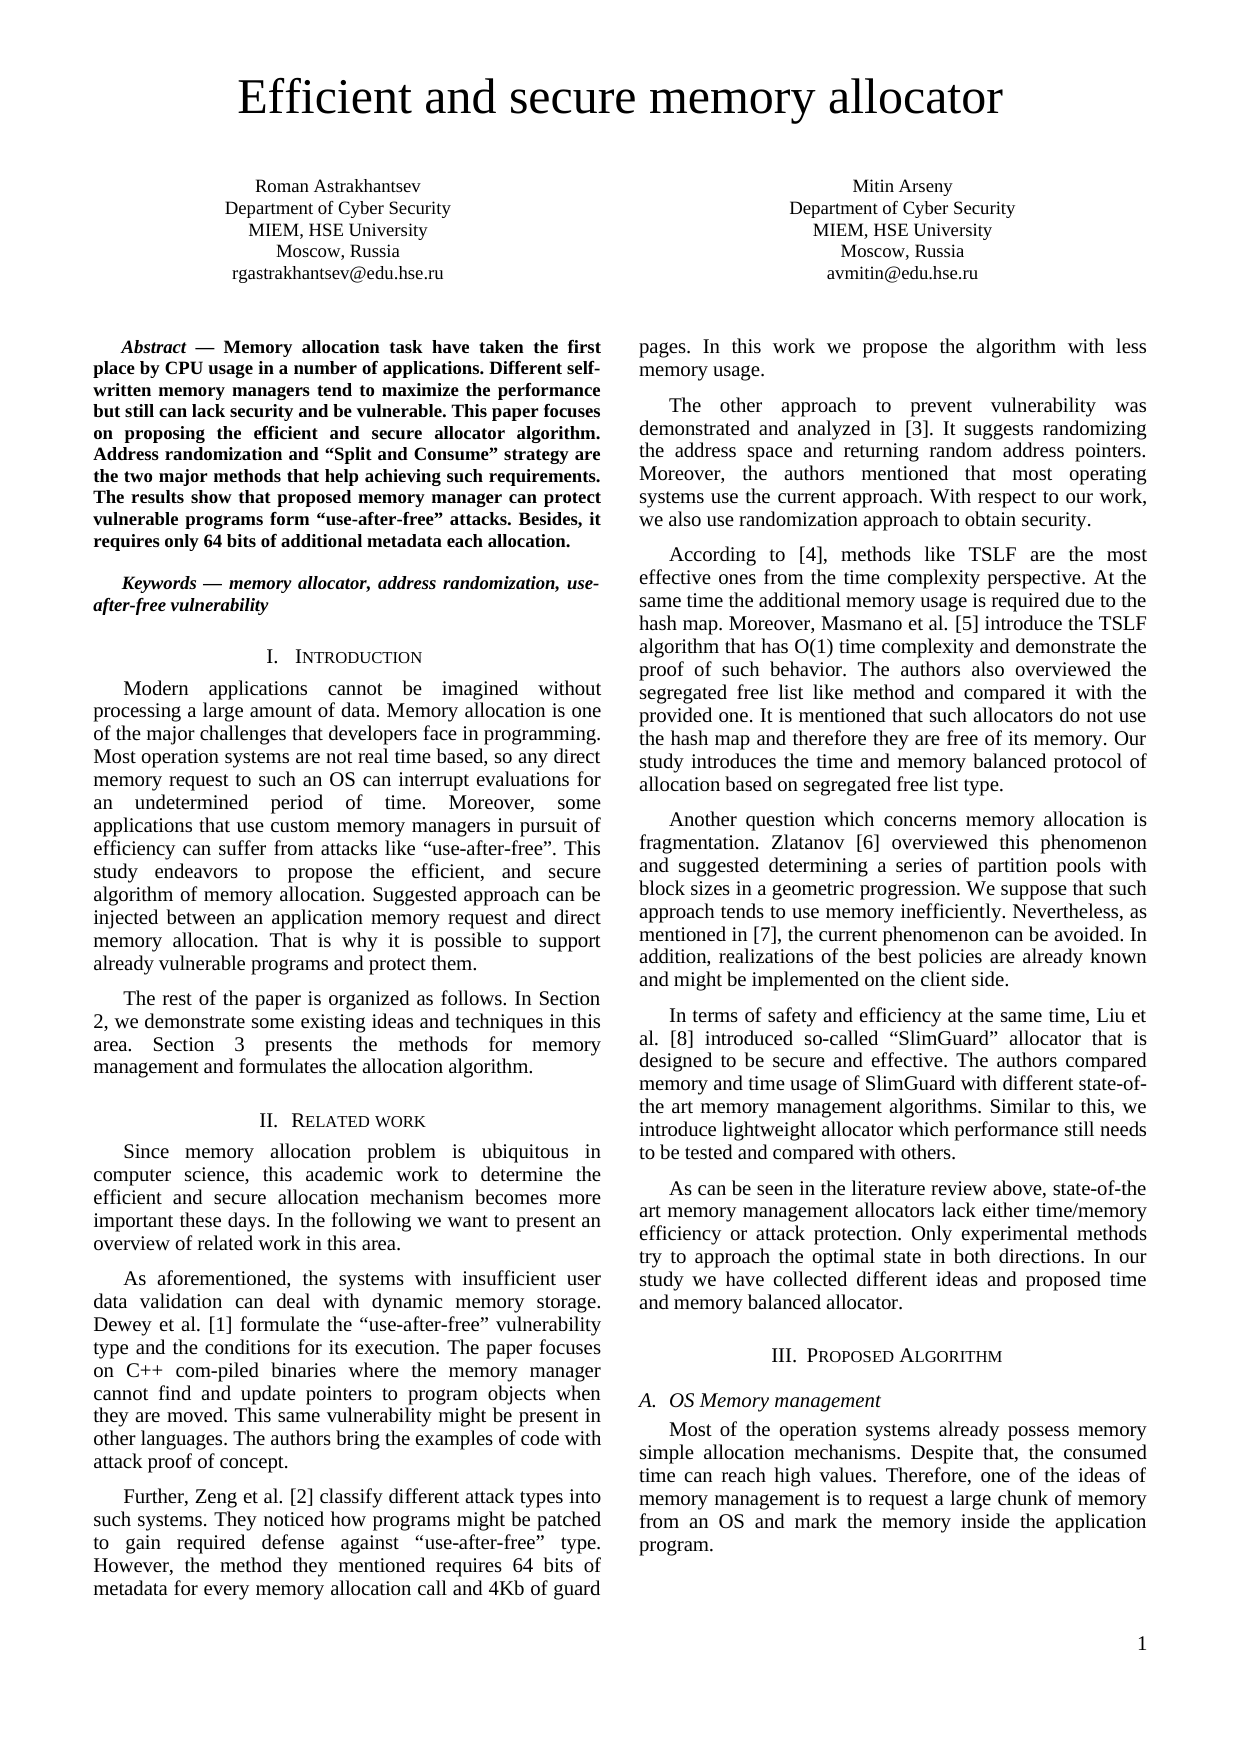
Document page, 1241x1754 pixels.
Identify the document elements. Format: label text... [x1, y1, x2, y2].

subtitle Introduction [93, 644, 601, 668]
text Roman Astrakhantsev Department of Cyber Security MIEM, HSE University Moscow, Russia rgastrakhantsev@edu.hse.ru [93, 175, 583, 283]
subtitle OS Memory management [639, 1388, 1147, 1412]
text Further, Zeng et al. [2] classify different attack types into such systems. They noticed how programs might be patched to gain required defense against “use-after-free” type. However, the method they mentioned requires 64 bits of metadata for every memory allocation call and 4Kb of guard pages. In this work we propose the algorithm with less memory usage. [93, 1486, 601, 1600]
text Most of the operation systems already possess memory simple allocation mechanisms. Despite that, the consumed time can reach high values. Therefore, one of the ideas of memory management is to request a large chunk of memory from an OS and mark the memory inside the application program. [639, 1418, 1147, 1556]
text The rest of the paper is organized as follows. In Section 2, we demonstrate some existing ideas and techniques in this area. Section 3 presents the methods for memory management and formulates the allocation algorithm. [93, 987, 601, 1078]
text As can be seen in the literature review above, state-of-the art memory management allocators lack either time/memory efficiency or attack protection. Only experimental methods try to approach the optimal state in both directions. In our study we have collected different ideas and proposed time and memory balanced allocator. [639, 1177, 1147, 1314]
subtitle Related work [93, 1108, 601, 1132]
text Modern applications cannot be imagined without processing a large amount of data. Memory allocation is one of the major challenges that developers face in programming. Most operation systems are not real time based, so any direct memory request to such an OS can interrupt evaluations for an undetermined period of time. Moreover, some applications that use custom memory managers in pursuit of efficiency can suffer from attacks like “use-after-free”. This study endeavors to propose the efficient, and secure algorithm of memory allocation. Suggested approach can be injected between an application memory request and direct memory allocation. That is why it is possible to support already vulnerable programs and protect them. [93, 677, 601, 974]
text Abstract — Memory allocation task have taken the first place by CPU usage in a number of applications. Different self-written memory managers tend to maximize the performance but still can lack security and be vulnerable. This paper focuses on proposing the efficient and secure allocator algorithm. Address randomization and “Split and Consume” strategy are the two major methods that help achieving such requirements. The results show that proposed memory manager can protect vulnerable programs form “use-after-free” attacks. Besides, it requires only 64 bits of additional metadata each allocation. [93, 336, 601, 551]
text Since memory allocation problem is ubiquitous in computer science, this academic work to determine the efficient and secure allocation mechanism becomes more important these days. In the following we want to present an overview of related work in this area. [93, 1140, 601, 1254]
title Efficient and secure memory allocator [93, 67, 1147, 124]
text Further, Zeng et al. [2] classify different attack types into such systems. They noticed how programs might be patched to gain required defense against “use-after-free” type. However, the method they mentioned requires 64 bits of metadata for every memory allocation call and 4Kb of guard pages. In this work we propose the algorithm with less memory usage. [639, 336, 1147, 381]
text The other approach to prevent vulnerability was demonstrated and analyzed in [3]. It suggests randomizing the address space and returning random address pointers. Moreover, the authors mentioned that most operating systems use the current approach. With respect to our work, we also use randomization approach to obtain security. [639, 394, 1147, 531]
text Keywords — memory allocator, address randomization, use-after-free vulnerability [93, 572, 601, 615]
text As aforementioned, the systems with insufficient user data validation can deal with dynamic memory storage. Dewey et al. [1] formulate the “use-after-free” vulnerability type and the conditions for its execution. The paper focuses on C++ com-piled binaries where the memory manager cannot find and update pointers to program objects when they are moved. This same vulnerability might be present in other languages. The authors bring the examples of code with attack proof of concept. [93, 1267, 601, 1473]
text In terms of safety and efficiency at the same time, Liu et al. [8] introduced so-called “SlimGuard” allocator that is designed to be secure and effective. The authors compared memory and time usage of SlimGuard with different state-of-the art memory management algorithms. Similar to this, we introduce lightweight allocator which performance still needs to be tested and compared with others. [639, 1004, 1147, 1164]
subtitle Proposed Algorithm [639, 1343, 1147, 1367]
text According to [4], methods like TSLF are the most effective ones from the time complexity perspective. At the same time the additional memory usage is required due to the hash map. Moreover, Masmano et al. [5] introduce the TSLF algorithm that has O(1) time complexity and demonstrate the proof of such behavior. The authors also overviewed the segregated free list like method and compared it with the provided one. It is mentioned that such allocators do not use the hash map and therefore they are free of its memory. Our study introduces the time and memory balanced protocol of allocation based on segregated free list type. [639, 544, 1147, 796]
text Mitin Arseny Department of Cyber Security MIEM, HSE University Moscow, Russia avmitin@edu.hse.ru [658, 175, 1147, 283]
text Another question which concerns memory allocation is fragmentation. Zlatanov [6] overviewed this phenomenon and suggested determining a series of partition pools with block sizes in a geometric progression. We suppose that such approach tends to use memory inefficiently. Nevertheless, as mentioned in [7], the current phenomenon can be avoided. In addition, realizations of the best policies are already known and might be implemented on the client side. [639, 808, 1147, 991]
